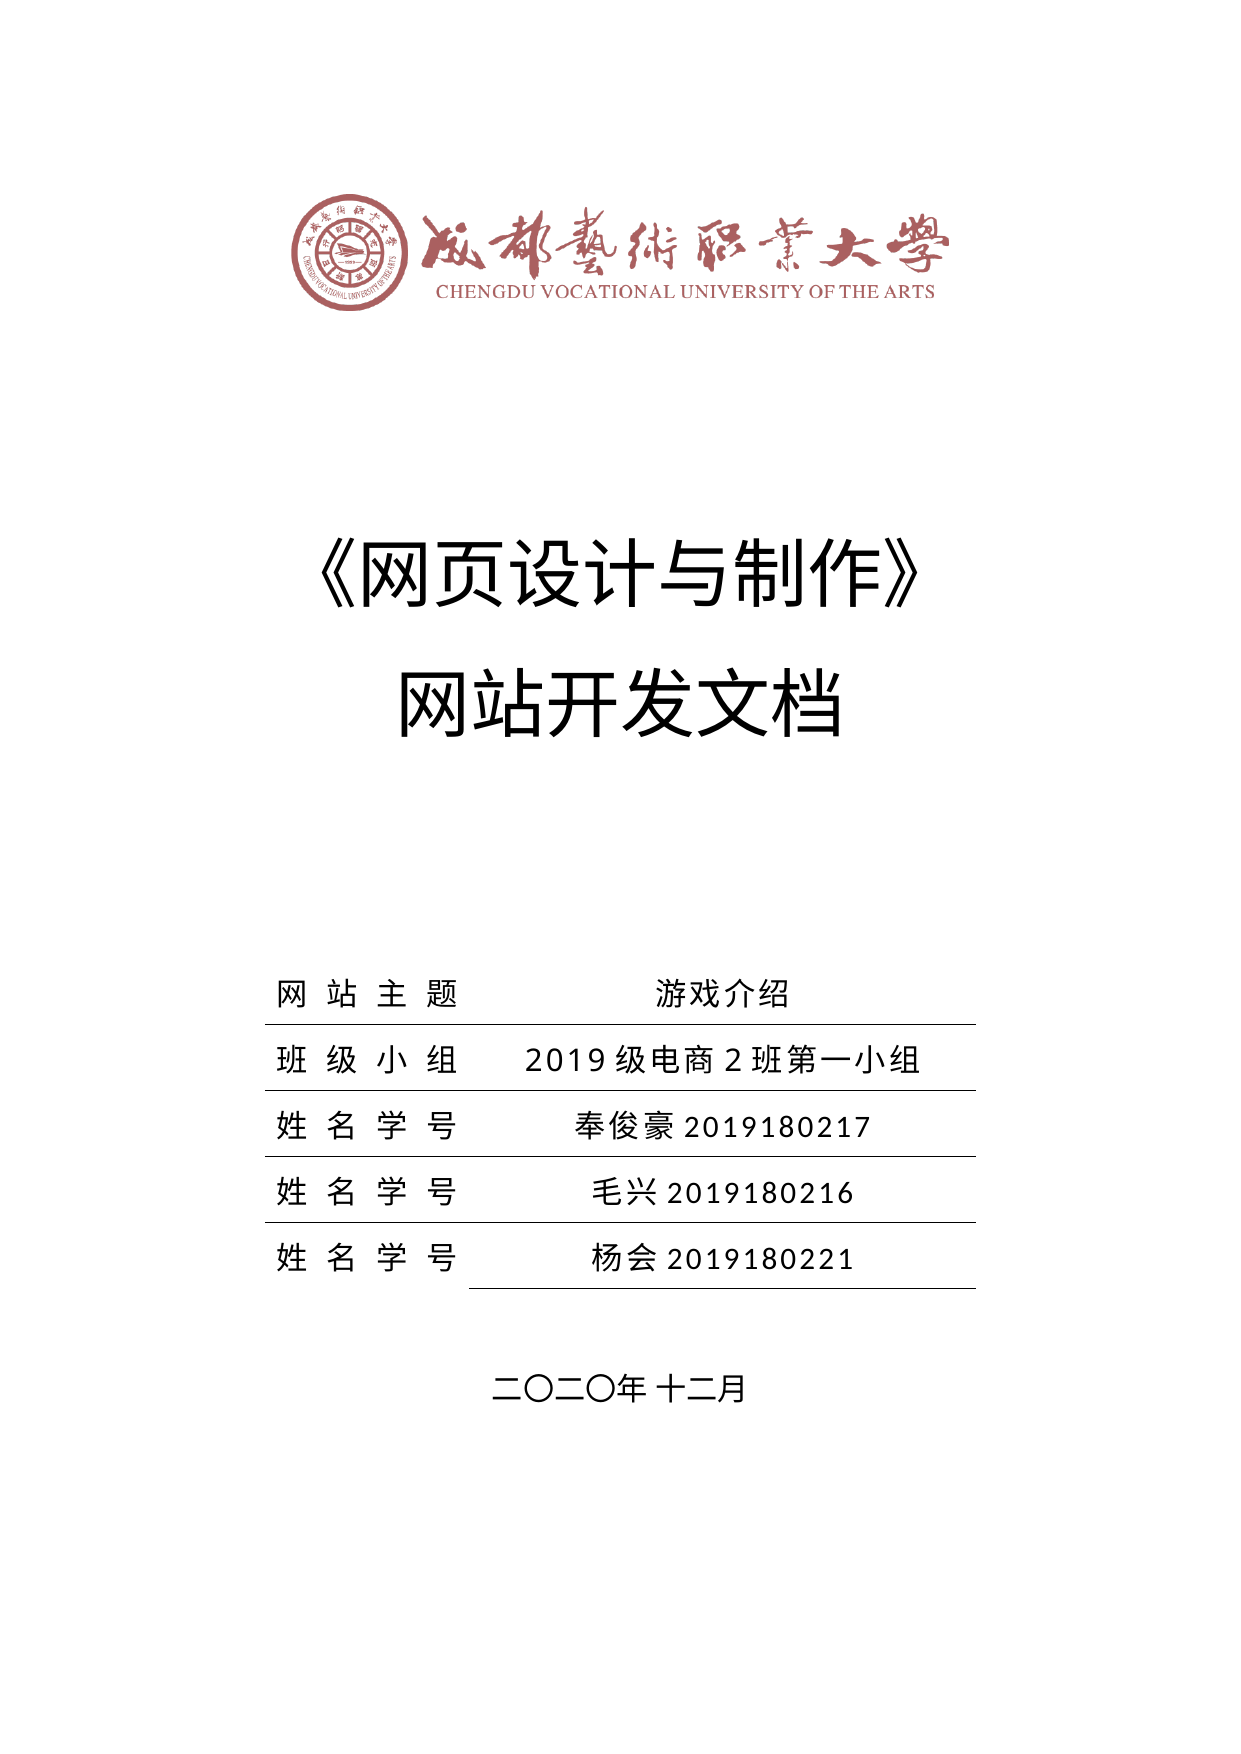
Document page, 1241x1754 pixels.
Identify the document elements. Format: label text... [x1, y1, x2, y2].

table_cell 2019级电商2班第一小组 [469, 1025, 976, 1090]
table_header 网站主题 [265, 959, 469, 1024]
table_cell 姓名学号 [265, 1091, 469, 1156]
table_cell 姓名学号 [265, 1223, 469, 1288]
text 《网页设计与制作》 [187, 504, 1053, 634]
table_header 游戏介绍 [469, 959, 976, 1024]
table_cell 班级小组 [265, 1025, 469, 1090]
text 二〇二〇年 十二月 [187, 1354, 1053, 1419]
table_cell 毛兴2019180216 [469, 1157, 976, 1222]
table_cell 杨会2019180221 [469, 1223, 976, 1288]
table_cell 奉俊豪2019180217 [469, 1091, 976, 1156]
table_cell 姓名学号 [265, 1157, 469, 1222]
text 网站开发文档 [187, 634, 1053, 764]
